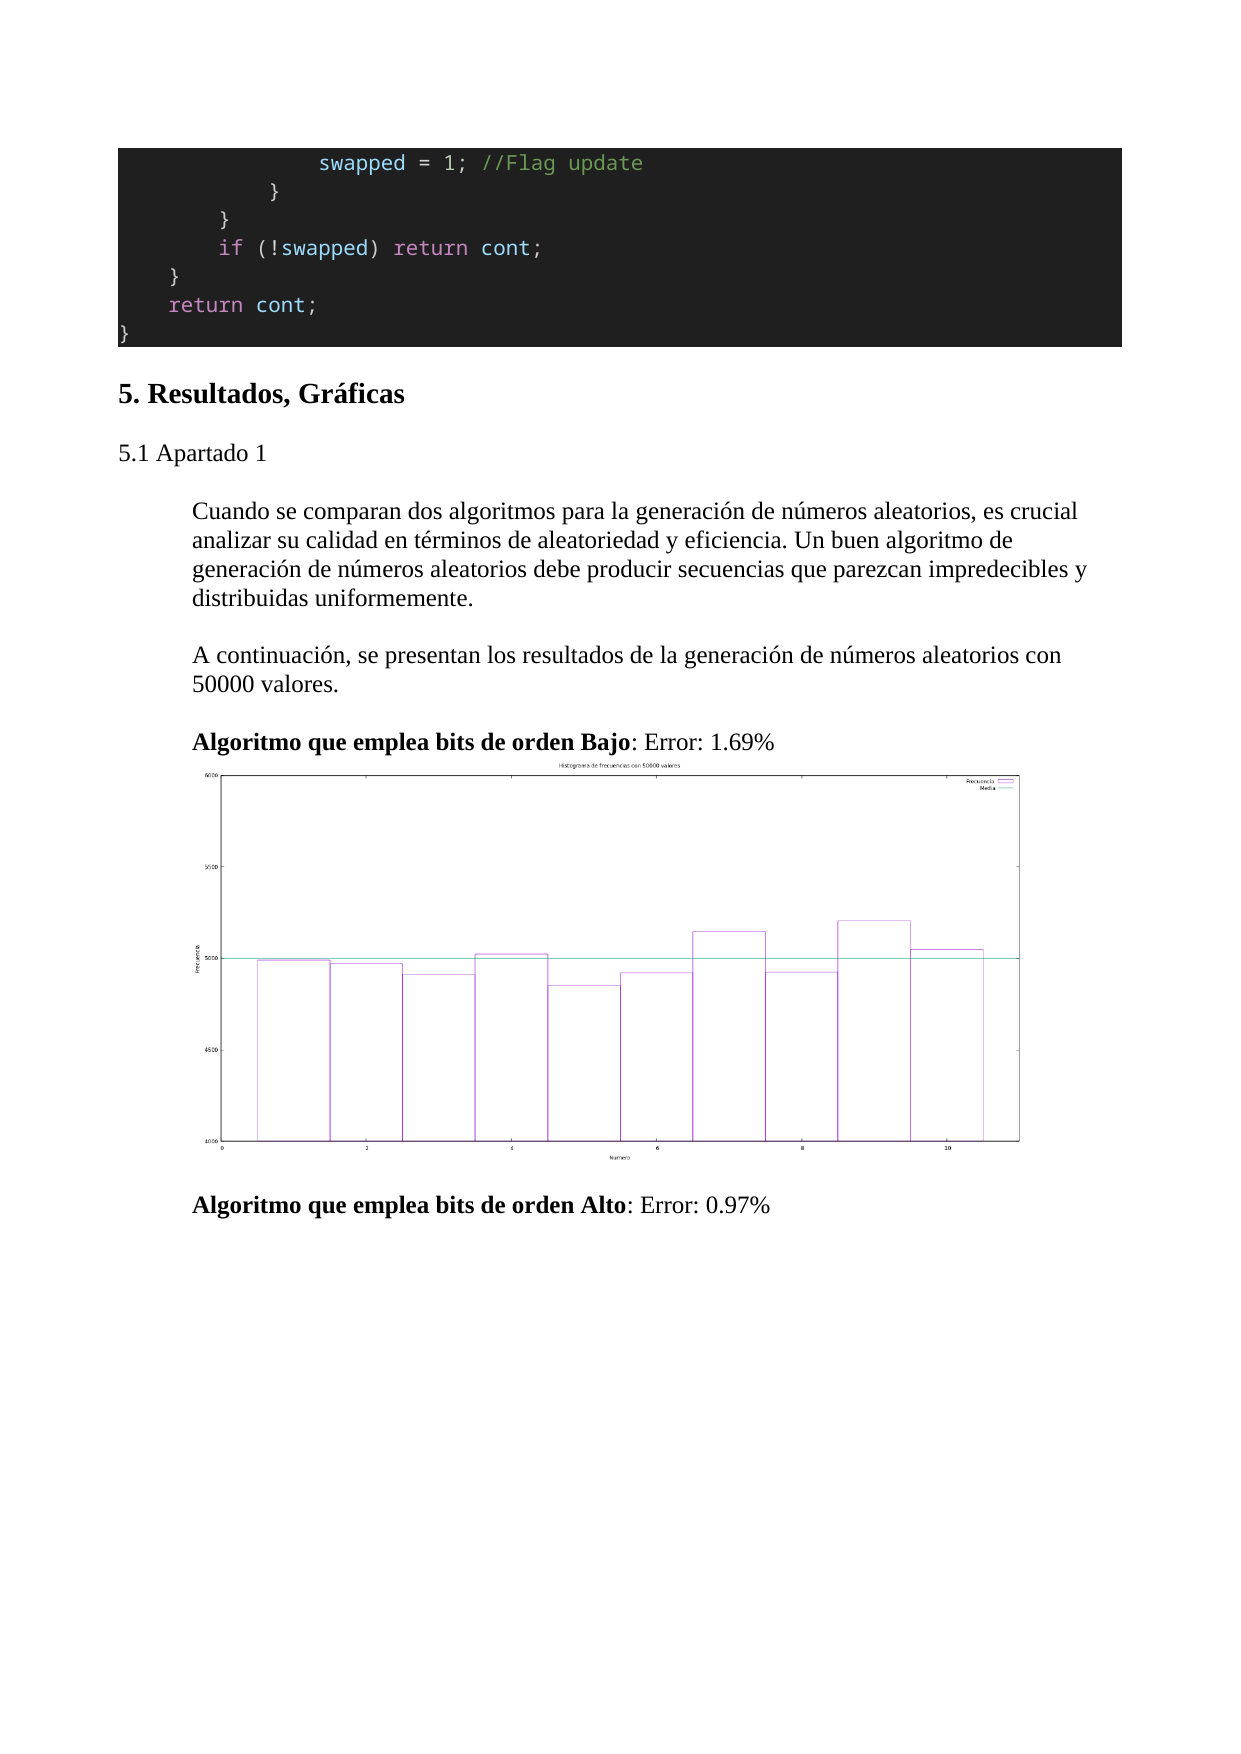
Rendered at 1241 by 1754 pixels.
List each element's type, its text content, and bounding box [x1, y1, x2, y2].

text if (!swapped) return cont; [118, 233, 1122, 261]
text 5.1 Apartado 1 [118, 438, 1122, 467]
text } [118, 261, 1122, 290]
text 5. Resultados, Gráficas [118, 376, 1122, 409]
picture [191, 756, 1028, 1162]
text } [118, 318, 1122, 347]
text A continuación, se presentan los resultados de la generación de números aleatorios con 50000 valores. [192, 641, 1122, 698]
text } [118, 204, 1122, 233]
text Algoritmo que emplea bits de orden Alto: Error: 0.97% [192, 1190, 1122, 1219]
text swapped = 1; //Flag update [118, 148, 1122, 176]
text return cont; [118, 290, 1122, 318]
text Cuando se comparan dos algoritmos para la generación de números aleatorios, es crucial analizar su calidad en términos de aleatoriedad y eficiencia. Un buen algoritmo de generación de números aleatorios debe producir secuencias que parezcan impredecibles y distribuidas uniformemente. [192, 496, 1122, 611]
text } [118, 176, 1122, 204]
